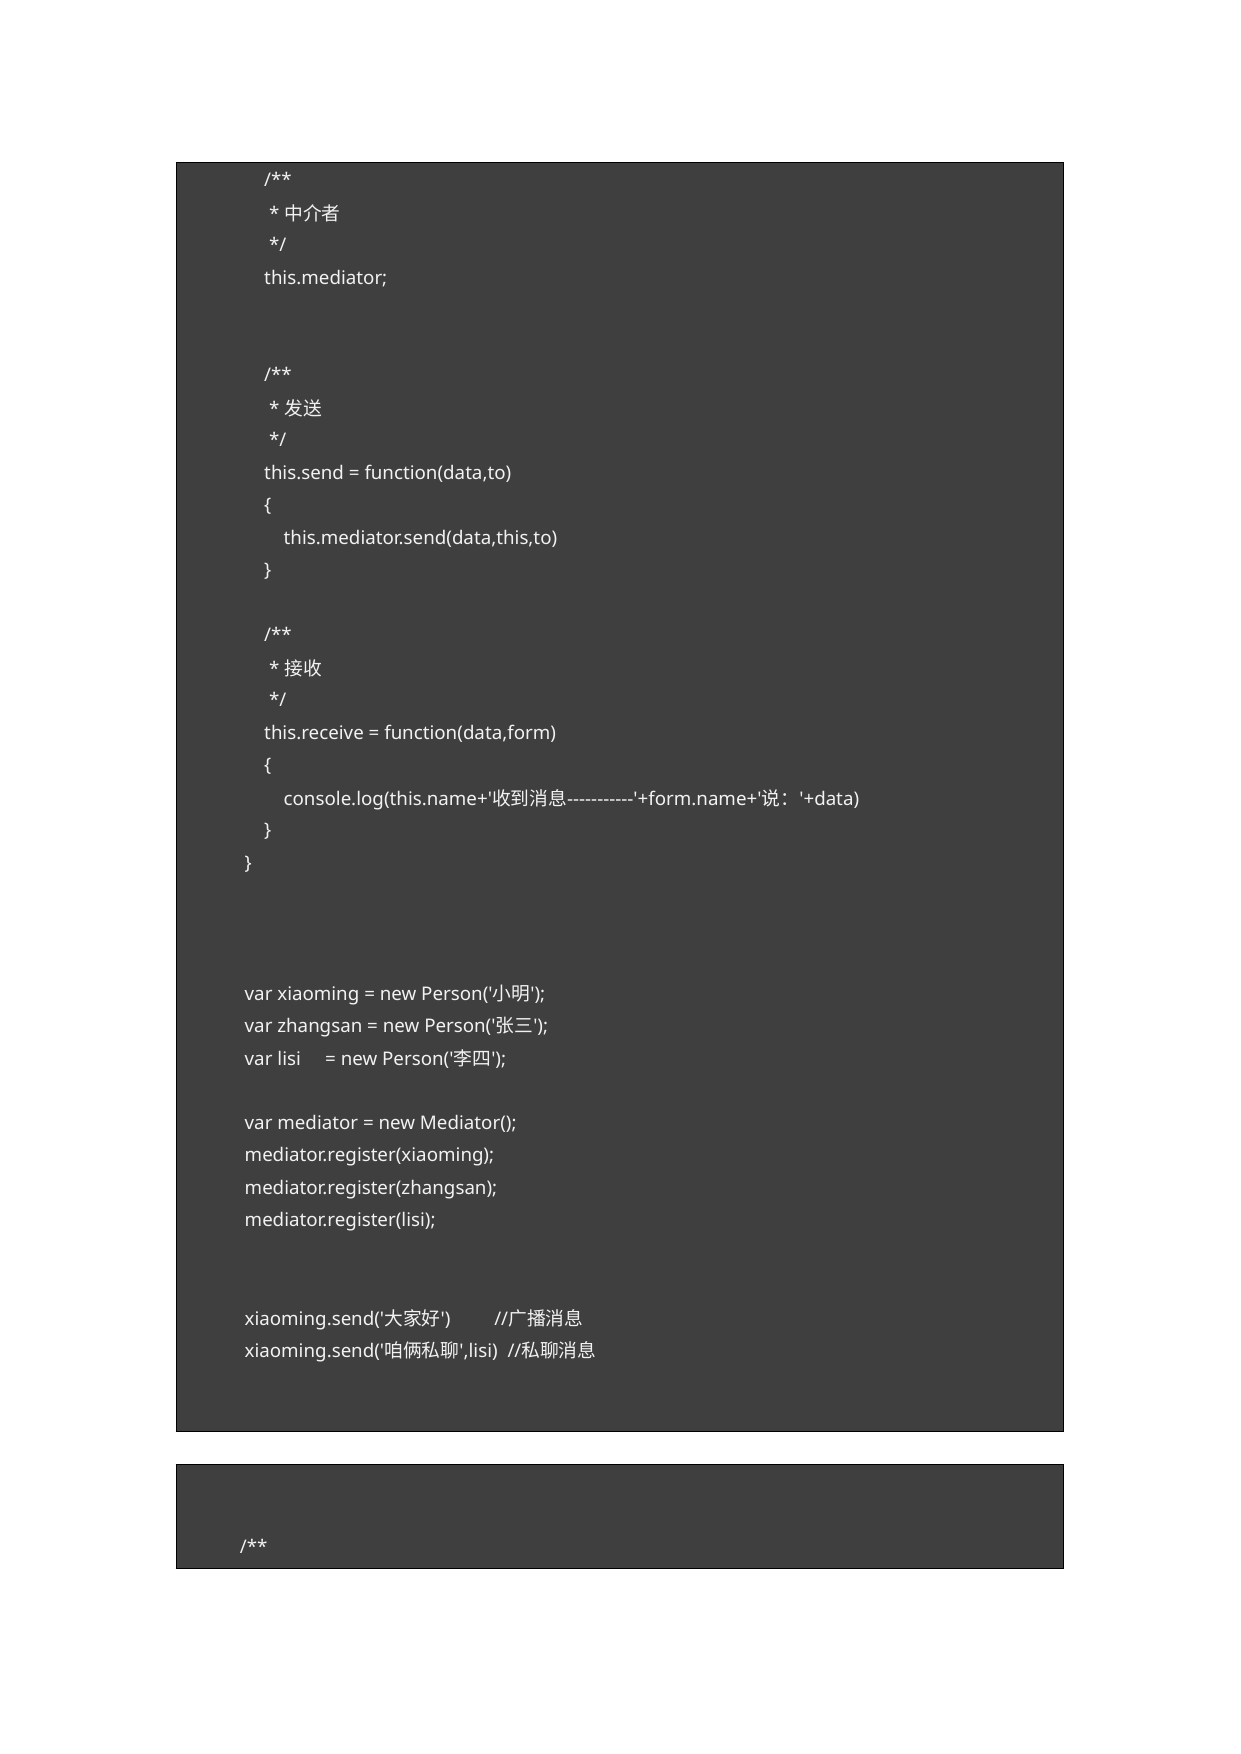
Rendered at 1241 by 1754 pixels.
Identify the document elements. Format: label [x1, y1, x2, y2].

table_header [177, 163, 1063, 1431]
table_header [177, 1465, 1063, 1568]
